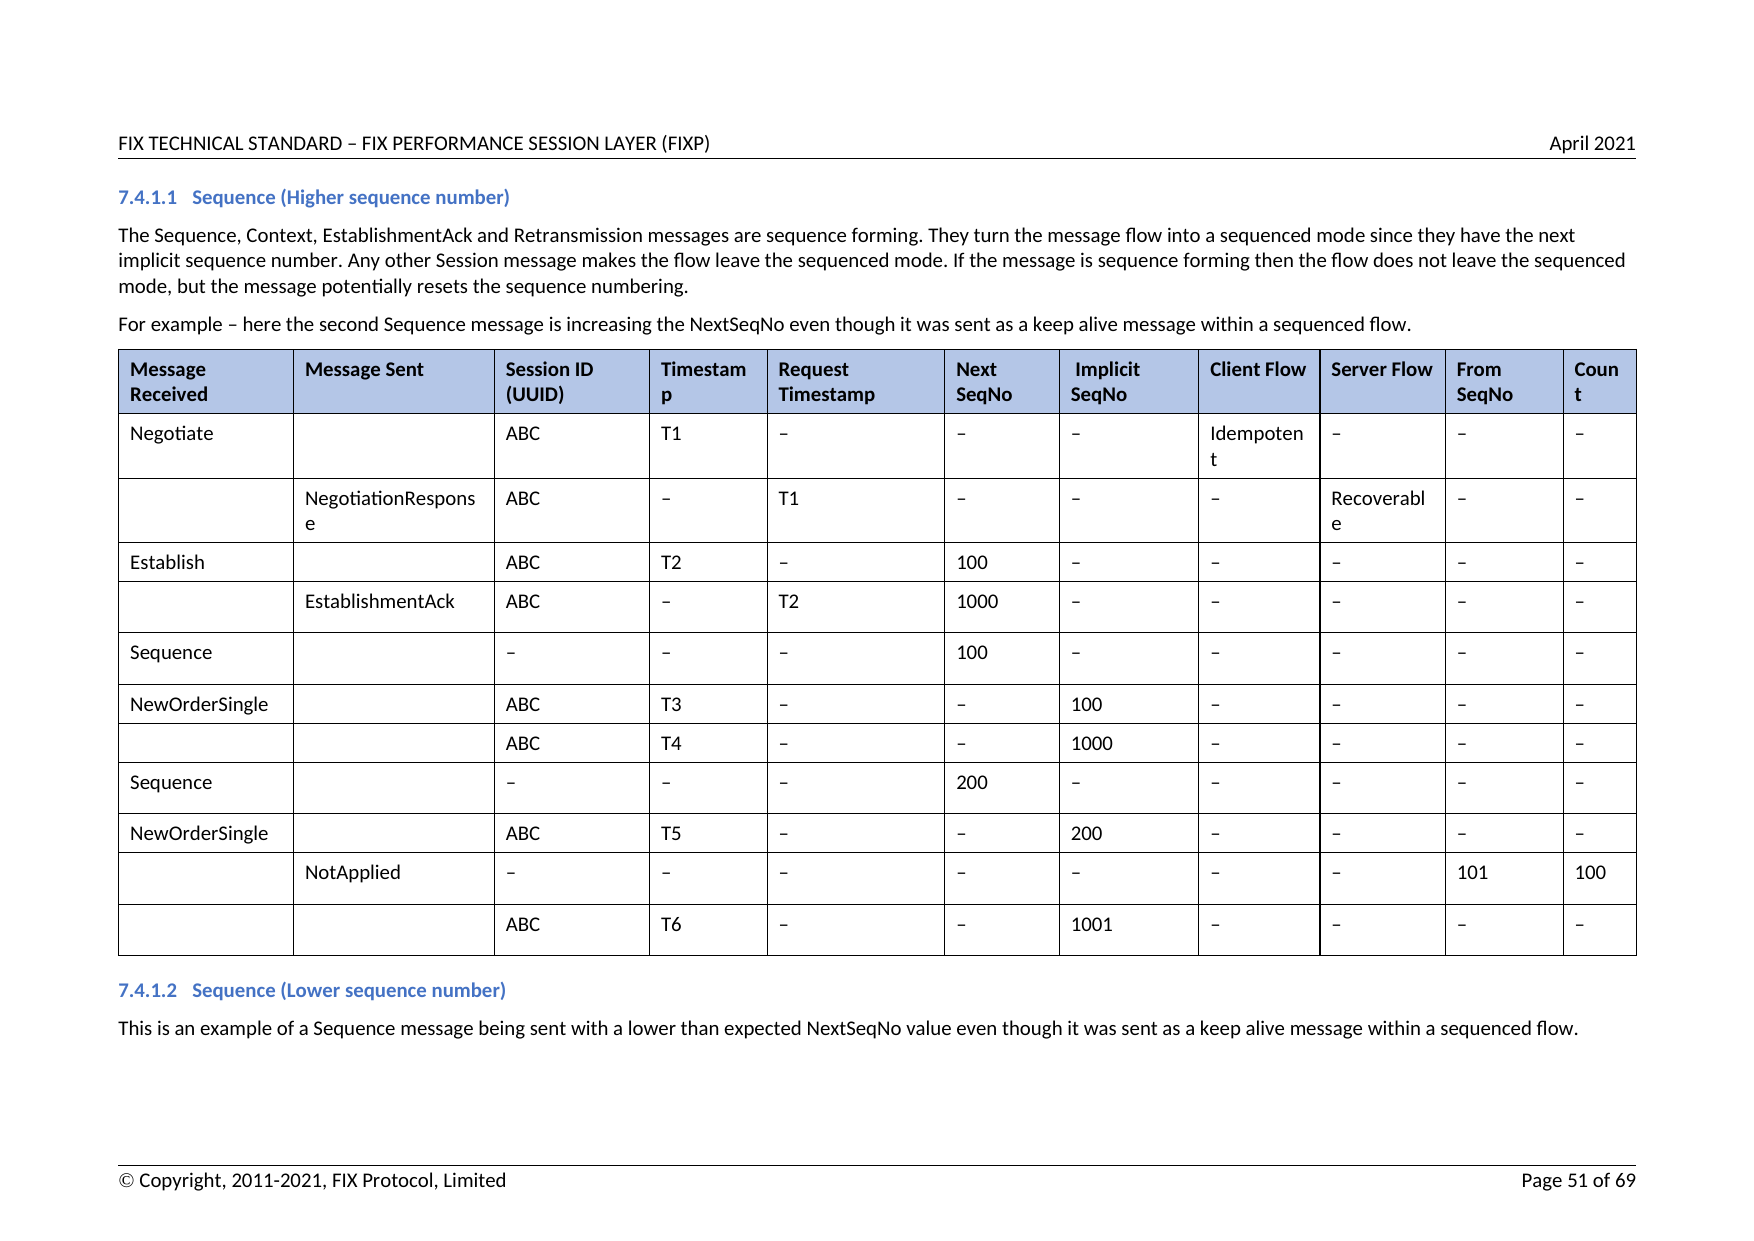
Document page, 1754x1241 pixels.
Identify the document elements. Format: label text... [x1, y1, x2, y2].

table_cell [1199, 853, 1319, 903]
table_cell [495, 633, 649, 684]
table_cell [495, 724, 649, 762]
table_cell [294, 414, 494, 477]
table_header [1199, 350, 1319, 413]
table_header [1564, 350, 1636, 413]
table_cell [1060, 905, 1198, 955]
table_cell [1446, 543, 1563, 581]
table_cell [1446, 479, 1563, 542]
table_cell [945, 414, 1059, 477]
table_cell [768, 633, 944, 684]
text For example – here the second Sequence message is increasing the NextSeqNo even though it was sent as a keep alive message within a sequenced flow. [118, 311, 1636, 336]
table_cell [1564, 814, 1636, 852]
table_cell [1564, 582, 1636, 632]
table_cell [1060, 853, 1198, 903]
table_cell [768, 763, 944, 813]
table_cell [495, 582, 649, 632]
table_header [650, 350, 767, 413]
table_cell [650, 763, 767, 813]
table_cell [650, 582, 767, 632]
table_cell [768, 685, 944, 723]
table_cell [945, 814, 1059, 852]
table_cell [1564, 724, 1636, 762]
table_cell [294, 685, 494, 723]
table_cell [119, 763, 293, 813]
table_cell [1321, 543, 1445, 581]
text The Sequence, Context, EstablishmentAck and Retransmission messages are sequence forming. They turn the message flow into a sequenced mode since they have the next implicit sequence number. Any other Session message makes the flow leave the sequenced mode. If the message is sequence forming then the flow does not leave the sequenced mode, but the message potentially resets the sequence numbering. [118, 222, 1636, 298]
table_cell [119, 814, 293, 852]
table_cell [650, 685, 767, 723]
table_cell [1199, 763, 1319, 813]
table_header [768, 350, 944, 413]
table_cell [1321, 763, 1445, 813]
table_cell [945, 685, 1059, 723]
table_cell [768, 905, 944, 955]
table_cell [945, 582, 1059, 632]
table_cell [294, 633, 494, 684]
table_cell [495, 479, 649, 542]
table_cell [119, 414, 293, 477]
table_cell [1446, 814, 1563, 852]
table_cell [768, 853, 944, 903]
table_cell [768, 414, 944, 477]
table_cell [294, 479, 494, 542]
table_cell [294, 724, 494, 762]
text This is an example of a Sequence message being sent with a lower than expected NextSeqNo value even though it was sent as a keep alive message within a sequenced flow. [118, 1015, 1636, 1040]
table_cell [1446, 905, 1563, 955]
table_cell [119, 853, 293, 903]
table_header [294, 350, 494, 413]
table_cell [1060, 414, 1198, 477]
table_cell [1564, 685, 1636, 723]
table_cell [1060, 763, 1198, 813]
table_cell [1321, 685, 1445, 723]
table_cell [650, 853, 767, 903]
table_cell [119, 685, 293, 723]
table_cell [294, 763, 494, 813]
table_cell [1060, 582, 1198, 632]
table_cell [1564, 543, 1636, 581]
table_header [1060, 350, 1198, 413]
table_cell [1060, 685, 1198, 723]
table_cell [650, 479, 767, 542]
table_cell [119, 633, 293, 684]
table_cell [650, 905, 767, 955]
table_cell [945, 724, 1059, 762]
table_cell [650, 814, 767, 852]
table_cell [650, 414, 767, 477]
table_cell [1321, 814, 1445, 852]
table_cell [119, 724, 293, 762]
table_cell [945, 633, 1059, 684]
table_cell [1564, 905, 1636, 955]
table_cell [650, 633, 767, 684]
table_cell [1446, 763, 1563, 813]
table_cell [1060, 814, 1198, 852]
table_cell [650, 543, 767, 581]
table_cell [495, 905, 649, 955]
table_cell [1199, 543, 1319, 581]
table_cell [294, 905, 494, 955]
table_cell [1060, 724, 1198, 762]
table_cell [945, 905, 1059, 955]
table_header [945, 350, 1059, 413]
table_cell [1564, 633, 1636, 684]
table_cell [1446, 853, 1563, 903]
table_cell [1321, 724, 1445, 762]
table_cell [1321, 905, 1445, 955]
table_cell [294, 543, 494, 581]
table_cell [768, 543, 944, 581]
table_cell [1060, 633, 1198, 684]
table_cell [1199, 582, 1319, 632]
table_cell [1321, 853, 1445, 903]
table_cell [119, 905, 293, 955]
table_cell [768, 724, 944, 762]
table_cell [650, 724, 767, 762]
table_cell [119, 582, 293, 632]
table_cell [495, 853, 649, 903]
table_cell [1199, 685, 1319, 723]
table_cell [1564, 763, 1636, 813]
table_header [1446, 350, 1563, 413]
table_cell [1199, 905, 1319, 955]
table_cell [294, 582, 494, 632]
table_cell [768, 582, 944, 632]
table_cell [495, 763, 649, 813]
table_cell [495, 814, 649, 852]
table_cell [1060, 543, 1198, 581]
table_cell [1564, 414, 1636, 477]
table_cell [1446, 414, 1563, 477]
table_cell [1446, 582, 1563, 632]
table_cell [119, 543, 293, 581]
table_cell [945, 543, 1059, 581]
subtitle Sequence (Lower sequence number) [118, 977, 1636, 1002]
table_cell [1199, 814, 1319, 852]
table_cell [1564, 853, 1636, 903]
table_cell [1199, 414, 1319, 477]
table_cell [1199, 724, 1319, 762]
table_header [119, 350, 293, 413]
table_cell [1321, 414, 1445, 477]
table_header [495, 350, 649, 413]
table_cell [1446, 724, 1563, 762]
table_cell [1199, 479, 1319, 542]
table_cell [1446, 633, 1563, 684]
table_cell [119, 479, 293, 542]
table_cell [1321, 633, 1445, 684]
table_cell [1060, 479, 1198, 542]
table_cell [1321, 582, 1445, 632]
subtitle Sequence (Higher sequence number) [118, 184, 1636, 209]
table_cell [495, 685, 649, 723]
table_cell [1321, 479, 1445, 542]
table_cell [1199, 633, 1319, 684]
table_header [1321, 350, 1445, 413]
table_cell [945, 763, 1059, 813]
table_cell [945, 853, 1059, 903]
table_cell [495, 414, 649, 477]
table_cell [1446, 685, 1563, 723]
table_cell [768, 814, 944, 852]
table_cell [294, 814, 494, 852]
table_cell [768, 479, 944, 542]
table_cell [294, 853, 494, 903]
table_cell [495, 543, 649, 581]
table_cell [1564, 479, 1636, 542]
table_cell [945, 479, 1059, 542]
